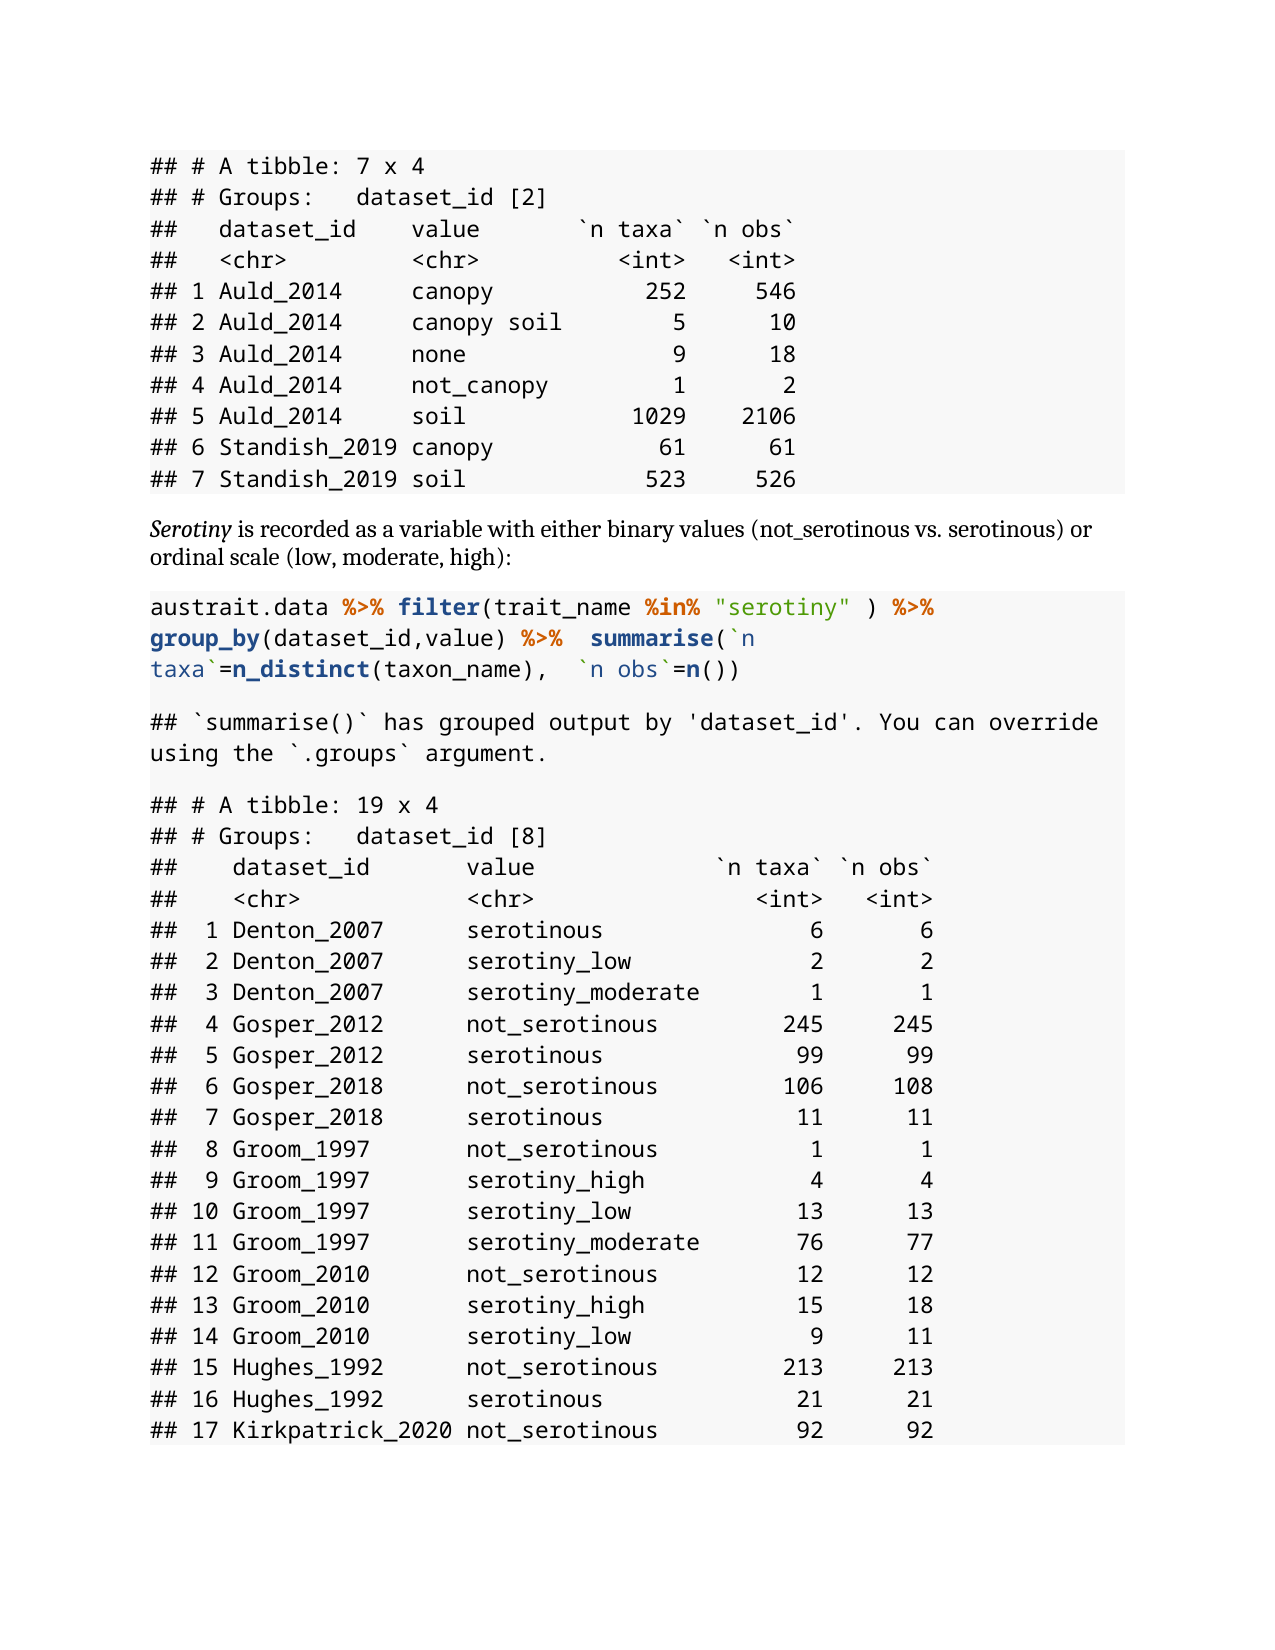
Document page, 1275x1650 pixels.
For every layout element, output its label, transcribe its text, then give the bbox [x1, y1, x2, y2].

text austrait.data %>% filter(trait_name %in% "serotiny" ) %>% group_by(dataset_id,value) %>% summarise(`n taxa`=n_distinct(taxon_name), `n obs`=n()) [741, 591, 1125, 684]
text Serotiny is recorded as a variable with either binary values (not_serotinous vs. serotinous) or ordinal scale (low, moderate, high): [150, 514, 1125, 572]
text ## `summarise()` has grouped output by 'dataset_id'. You can override using the `.groups` argument. [150, 705, 1125, 768]
text ## # A tibble: 7 x 4 ## # Groups: dataset_id [2] ## dataset_id value `n taxa` `n obs` ## <chr> <chr> <int> <int> ## 1 Auld_2014 canopy 252 546 ## 2 Auld_2014 canopy soil 5 10 ## 3 Auld_2014 none 9 18 ## 4 Auld_2014 not_canopy 1 2 ## 5 Auld_2014 soil 1029 2106 ## 6 Standish_2019 canopy 61 61 ## 7 Standish_2019 soil 523 526 [150, 150, 1125, 494]
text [150, 789, 1125, 1445]
